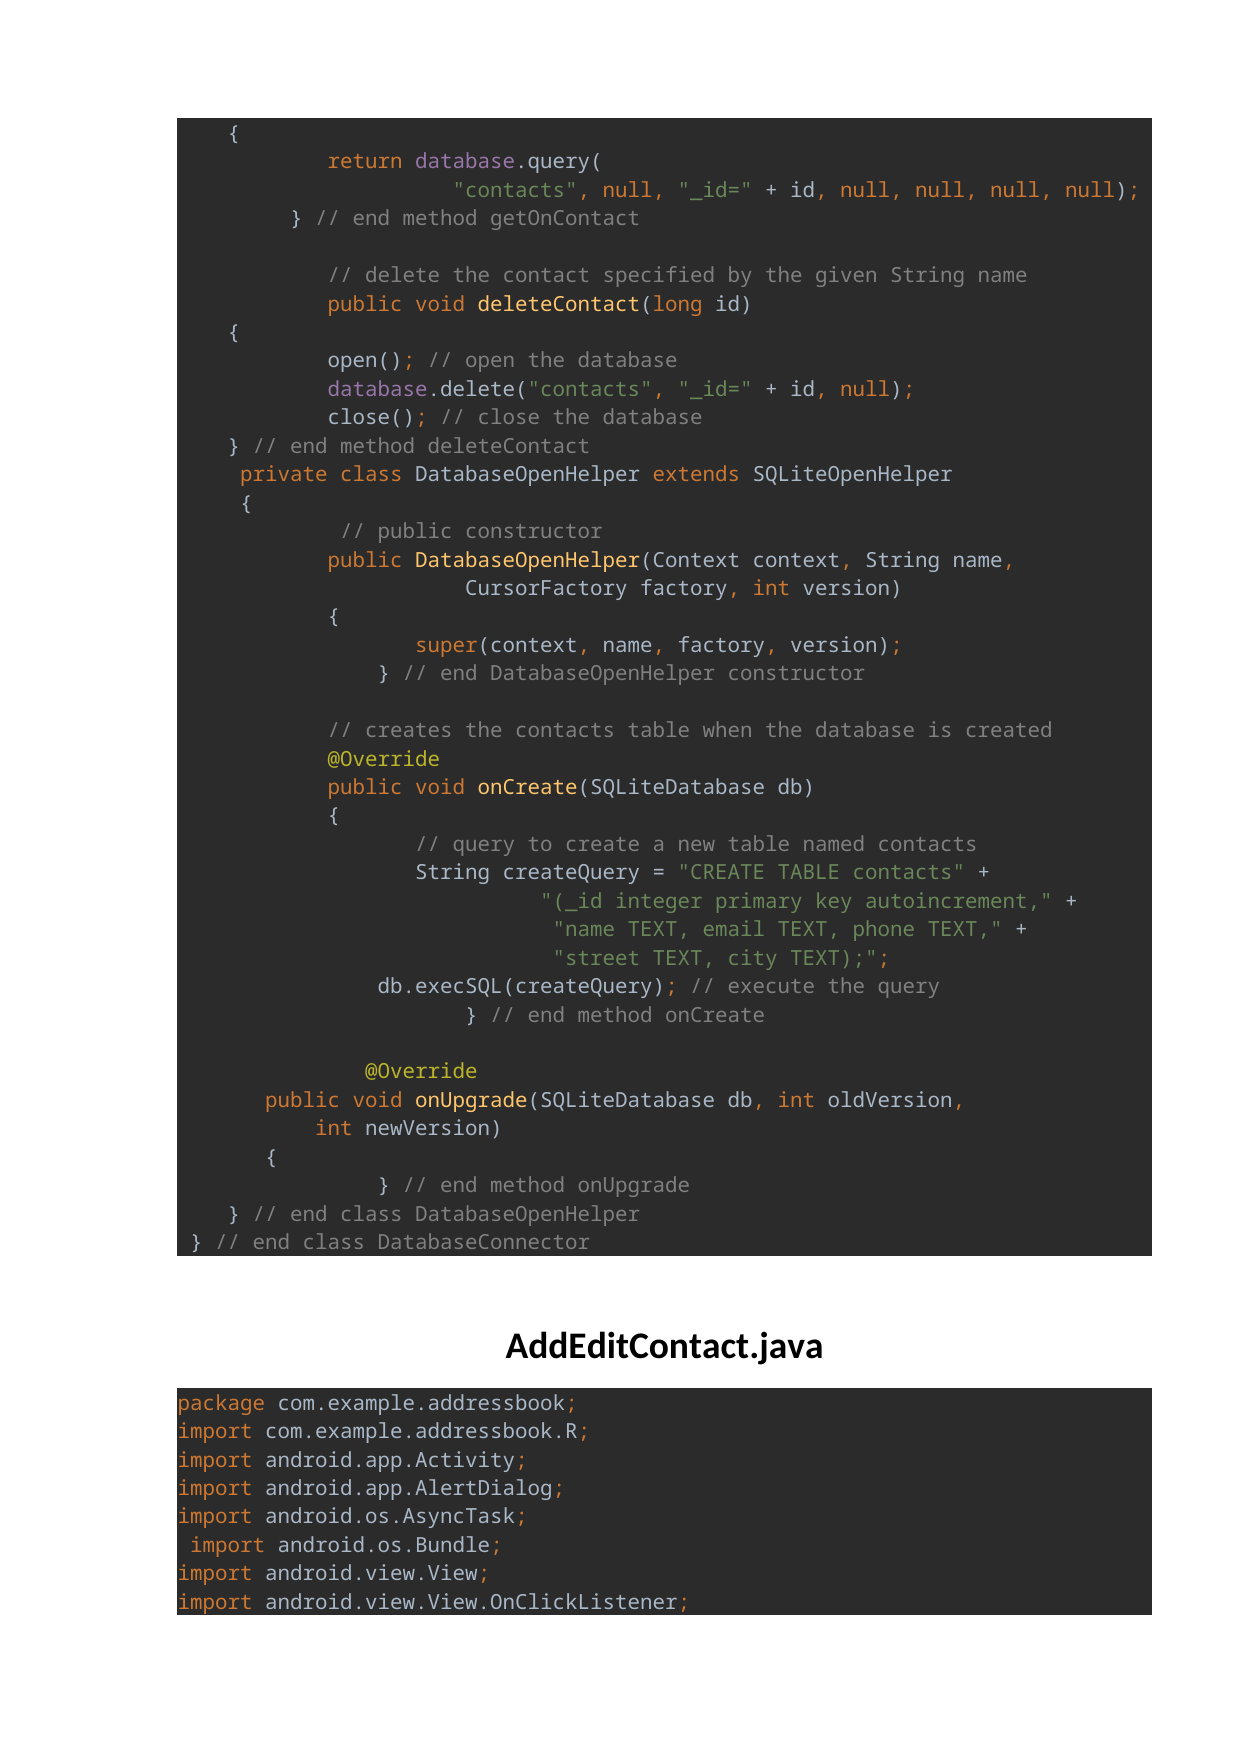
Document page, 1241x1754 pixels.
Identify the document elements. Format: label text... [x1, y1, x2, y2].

text AddEditContact.java [177, 1322, 1152, 1368]
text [177, 118, 1152, 1256]
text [177, 1388, 1152, 1615]
